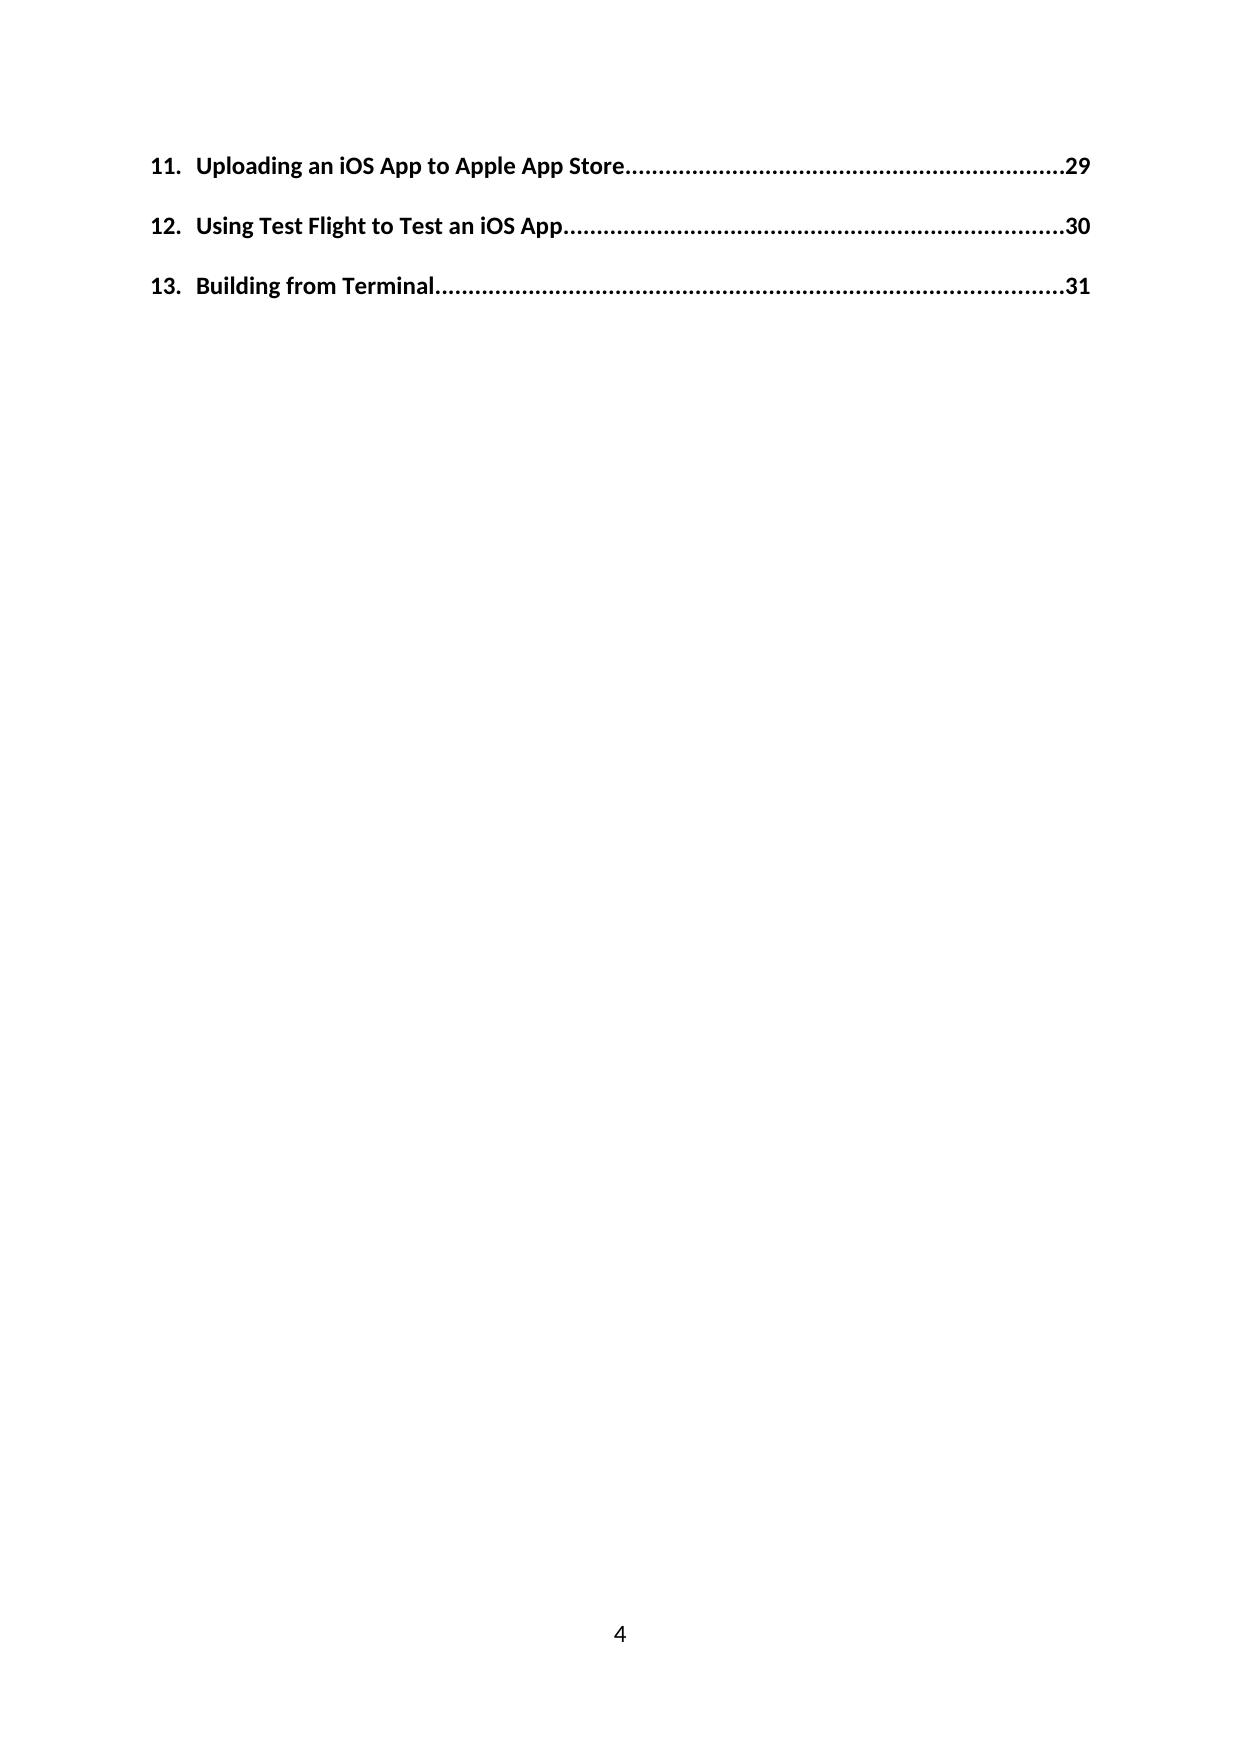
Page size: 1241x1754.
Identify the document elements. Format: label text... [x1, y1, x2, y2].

text 13. Building from Terminal 31 [150, 270, 1090, 301]
text 11. Uploading an iOS App to Apple App Store 29 [150, 150, 1090, 181]
text 12. Using Test Flight to Test an iOS App 30 [150, 210, 1090, 241]
